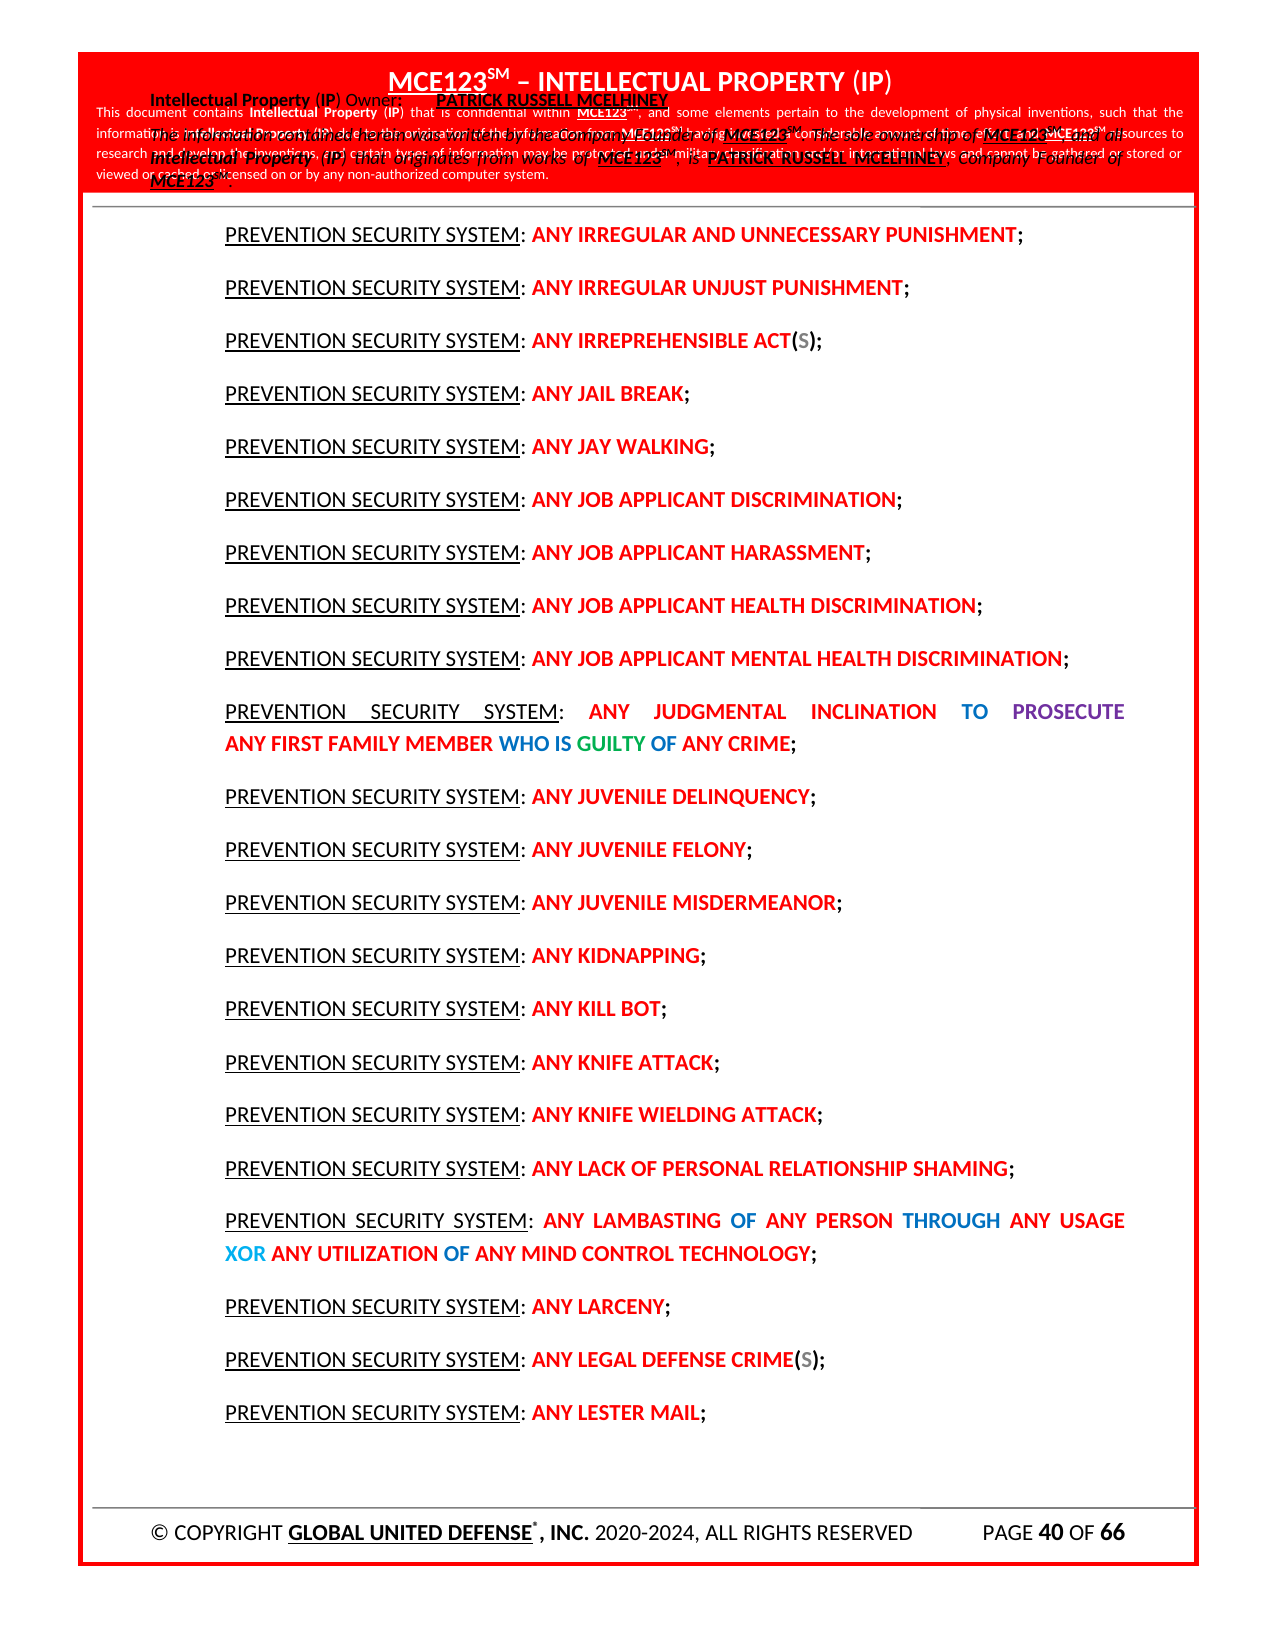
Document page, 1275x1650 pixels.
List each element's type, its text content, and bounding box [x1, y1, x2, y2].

text PREVENTION SECURITY SYSTEM: ANY LAMBASTING OF ANY PERSON THROUGH ANY USAGE XOR ANY UTILIZATION OF ANY MIND CONTROL TECHNOLOGY; [225, 1207, 1125, 1267]
text PREVENTION SECURITY SYSTEM: ANY IRREGULAR AND UNNECESSARY PUNISHMENT; [225, 220, 1125, 248]
text PREVENTION SECURITY SYSTEM: ANY JOB APPLICANT HEALTH DISCRIMINATION; [225, 591, 1125, 619]
text PREVENTION SECURITY SYSTEM: ANY LARCENY; [225, 1292, 1125, 1320]
text PREVENTION SECURITY SYSTEM: ANY LEGAL DEFENSE CRIME(S); [225, 1345, 1125, 1373]
text PREVENTION SECURITY SYSTEM: ANY JUVENILE DELINQUENCY; [225, 782, 1125, 811]
text PREVENTION SECURITY SYSTEM: ANY KNIFE ATTACK; [225, 1048, 1125, 1076]
text PREVENTION SECURITY SYSTEM: ANY JUDGMENTAL INCLINATION TO PROSECUTE ANY FIRST FAMILY MEMBER WHO IS GUILTY OF ANY CRIME; [225, 697, 1125, 757]
text PREVENTION SECURITY SYSTEM: ANY IRREGULAR UNJUST PUNISHMENT; [225, 273, 1125, 301]
text PREVENTION SECURITY SYSTEM: ANY JOB APPLICANT MENTAL HEALTH DISCRIMINATION; [225, 644, 1125, 672]
text PREVENTION SECURITY SYSTEM: ANY LACK OF PERSONAL RELATIONSHIP SHAMING; [225, 1154, 1125, 1182]
text PREVENTION SECURITY SYSTEM: ANY IRREPREHENSIBLE ACT(S); [225, 326, 1125, 354]
text PREVENTION SECURITY SYSTEM: ANY JUVENILE FELONY; [225, 836, 1125, 863]
text PREVENTION SECURITY SYSTEM: ANY KIDNAPPING; [225, 942, 1125, 969]
text PREVENTION SECURITY SYSTEM: ANY JAY WALKING; [225, 432, 1125, 460]
text PREVENTION SECURITY SYSTEM: ANY JOB APPLICANT HARASSMENT; [225, 538, 1125, 566]
text PREVENTION SECURITY SYSTEM: ANY JUVENILE MISDERMEANOR; [225, 888, 1125, 917]
text PREVENTION SECURITY SYSTEM: ANY KILL BOT; [225, 994, 1125, 1023]
text PREVENTION SECURITY SYSTEM: ANY JAIL BREAK; [225, 379, 1125, 407]
text PREVENTION SECURITY SYSTEM: ANY LESTER MAIL; [225, 1398, 1125, 1426]
text PREVENTION SECURITY SYSTEM: ANY KNIFE WIELDING ATTACK; [225, 1101, 1125, 1129]
text PREVENTION SECURITY SYSTEM: ANY JOB APPLICANT DISCRIMINATION; [225, 485, 1125, 513]
